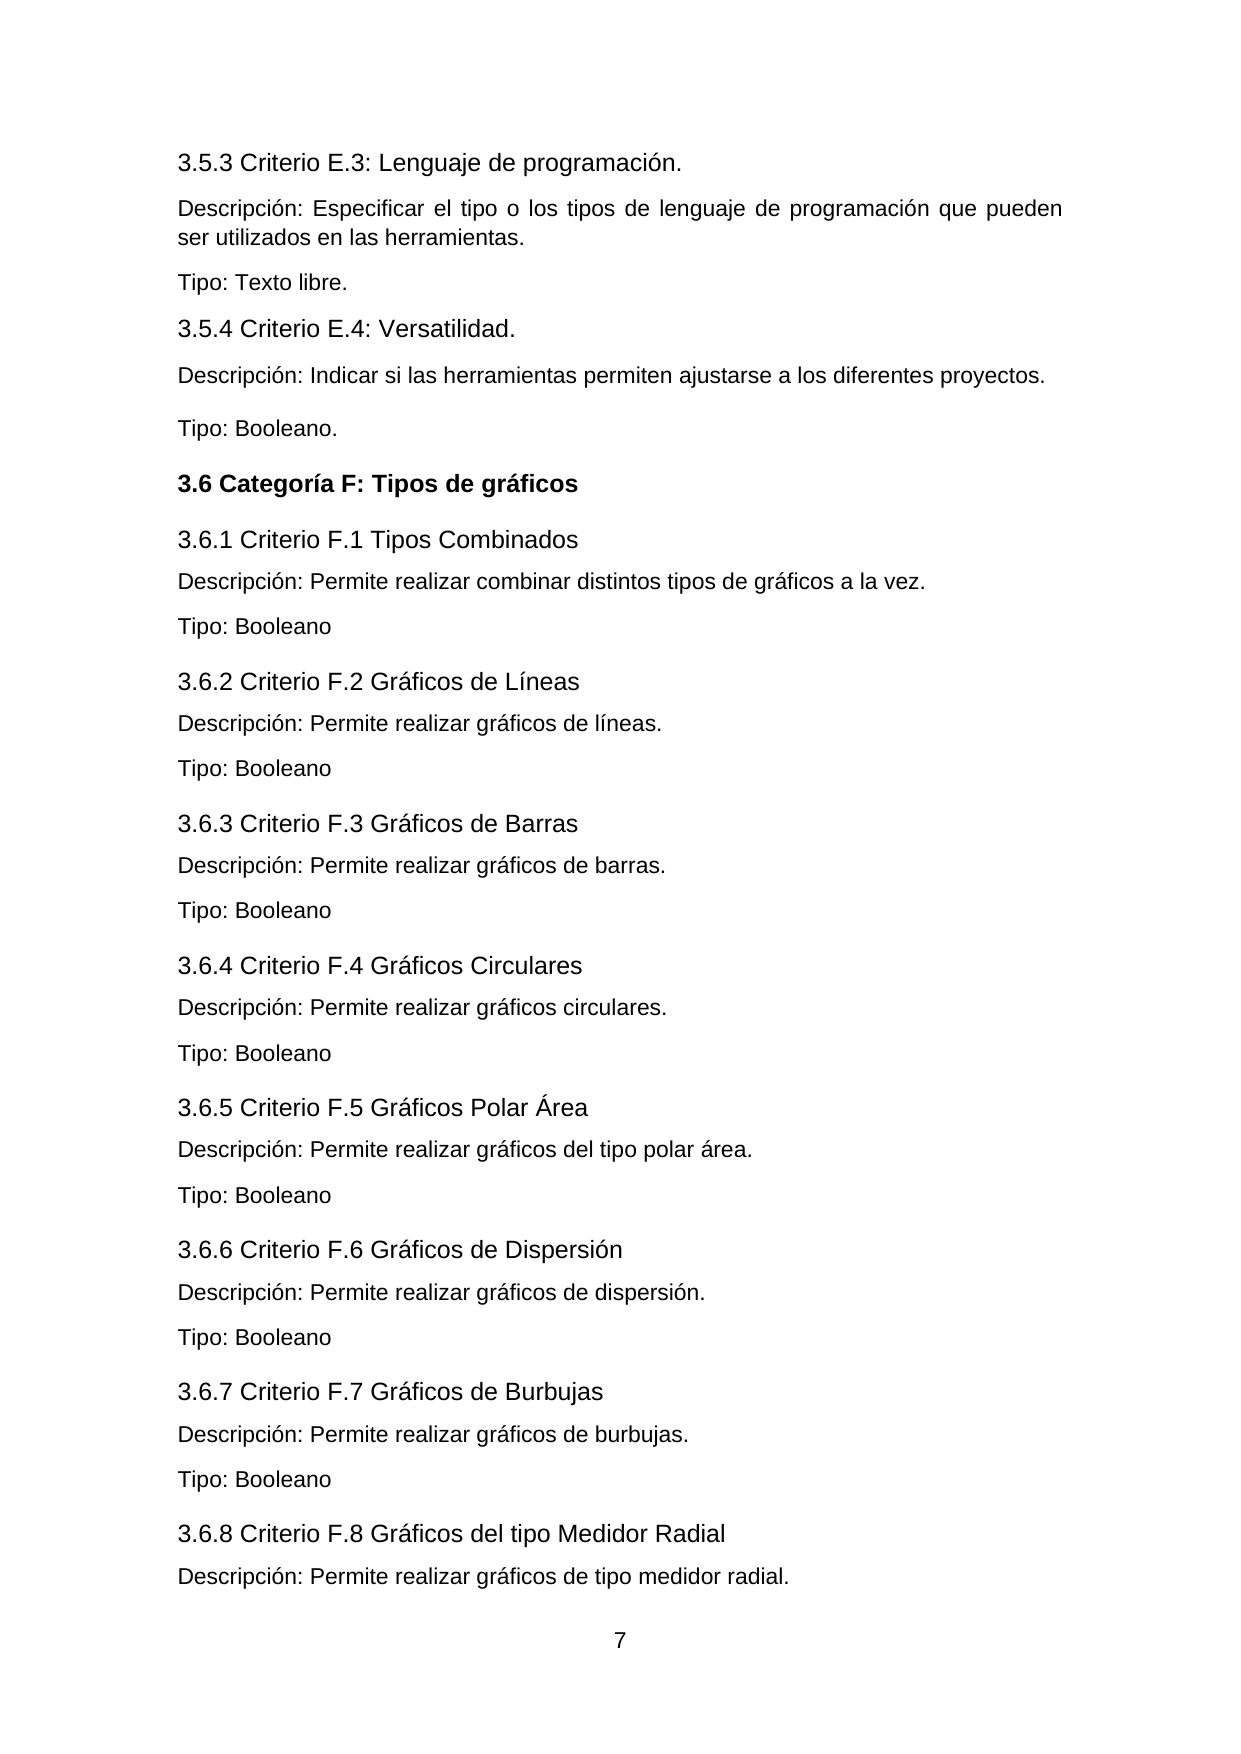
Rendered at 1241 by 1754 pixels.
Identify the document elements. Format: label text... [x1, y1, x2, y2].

text 3.5.3 Criterio E.3: Lenguaje de programación. [177, 148, 1063, 176]
subtitle 3.6.8 Criterio F.8 Gráficos del tipo Medidor Radial [177, 1519, 1063, 1548]
subtitle Tipo: Booleano. [177, 415, 1063, 441]
subtitle 3.6 Categoría F: Tipos de gráficos [177, 468, 1063, 497]
text Descripción: Permite realizar gráficos circulares. [177, 994, 1063, 1021]
text Descripción: Especificar el tipo o los tipos de lenguaje de programación que pueden ser utilizados en las herramientas. [177, 195, 1063, 250]
text Descripción: Permite realizar combinar distintos tipos de gráficos a la vez. [177, 568, 1063, 594]
text Descripción: Indicar si las herramientas permiten ajustarse a los diferentes proyectos. [177, 362, 1063, 388]
text Descripción: Permite realizar gráficos del tipo polar área. [177, 1136, 1063, 1163]
subtitle 3.6.7 Criterio F.7 Gráficos de Burbujas [177, 1377, 1063, 1406]
text Descripción: Permite realizar gráficos de tipo medidor radial. [177, 1563, 1063, 1589]
subtitle 3.6.2 Criterio F.2 Gráficos de Líneas [177, 667, 1063, 695]
text Tipo: Booleano [177, 613, 1063, 639]
subtitle 3.6.6 Criterio F.6 Gráficos de Dispersión [177, 1235, 1063, 1264]
subtitle 3.6.1 Criterio F.1 Tipos Combinados [177, 524, 1063, 553]
text Tipo: Booleano [177, 897, 1063, 924]
subtitle 3.6.4 Criterio F.4 Gráficos Circulares [177, 951, 1063, 979]
text Descripción: Permite realizar gráficos de dispersión. [177, 1278, 1063, 1305]
text Tipo: Booleano [177, 1466, 1063, 1492]
text Tipo: Booleano [177, 1324, 1063, 1350]
subtitle 3.6.3 Criterio F.3 Gráficos de Barras [177, 809, 1063, 837]
text Tipo: Booleano [177, 755, 1063, 782]
text Tipo: Booleano [177, 1039, 1063, 1066]
text Descripción: Permite realizar gráficos de líneas. [177, 710, 1063, 737]
text 3.5.4 Criterio E.4: Versatilidad. [177, 314, 1063, 343]
text Tipo: Booleano [177, 1182, 1063, 1208]
subtitle 3.6.5 Criterio F.5 Gráficos Polar Área [177, 1093, 1063, 1122]
text Descripción: Permite realizar gráficos de barras. [177, 852, 1063, 879]
text Descripción: Permite realizar gráficos de burbujas. [177, 1421, 1063, 1447]
text Tipo: Texto libre. [177, 269, 1063, 295]
